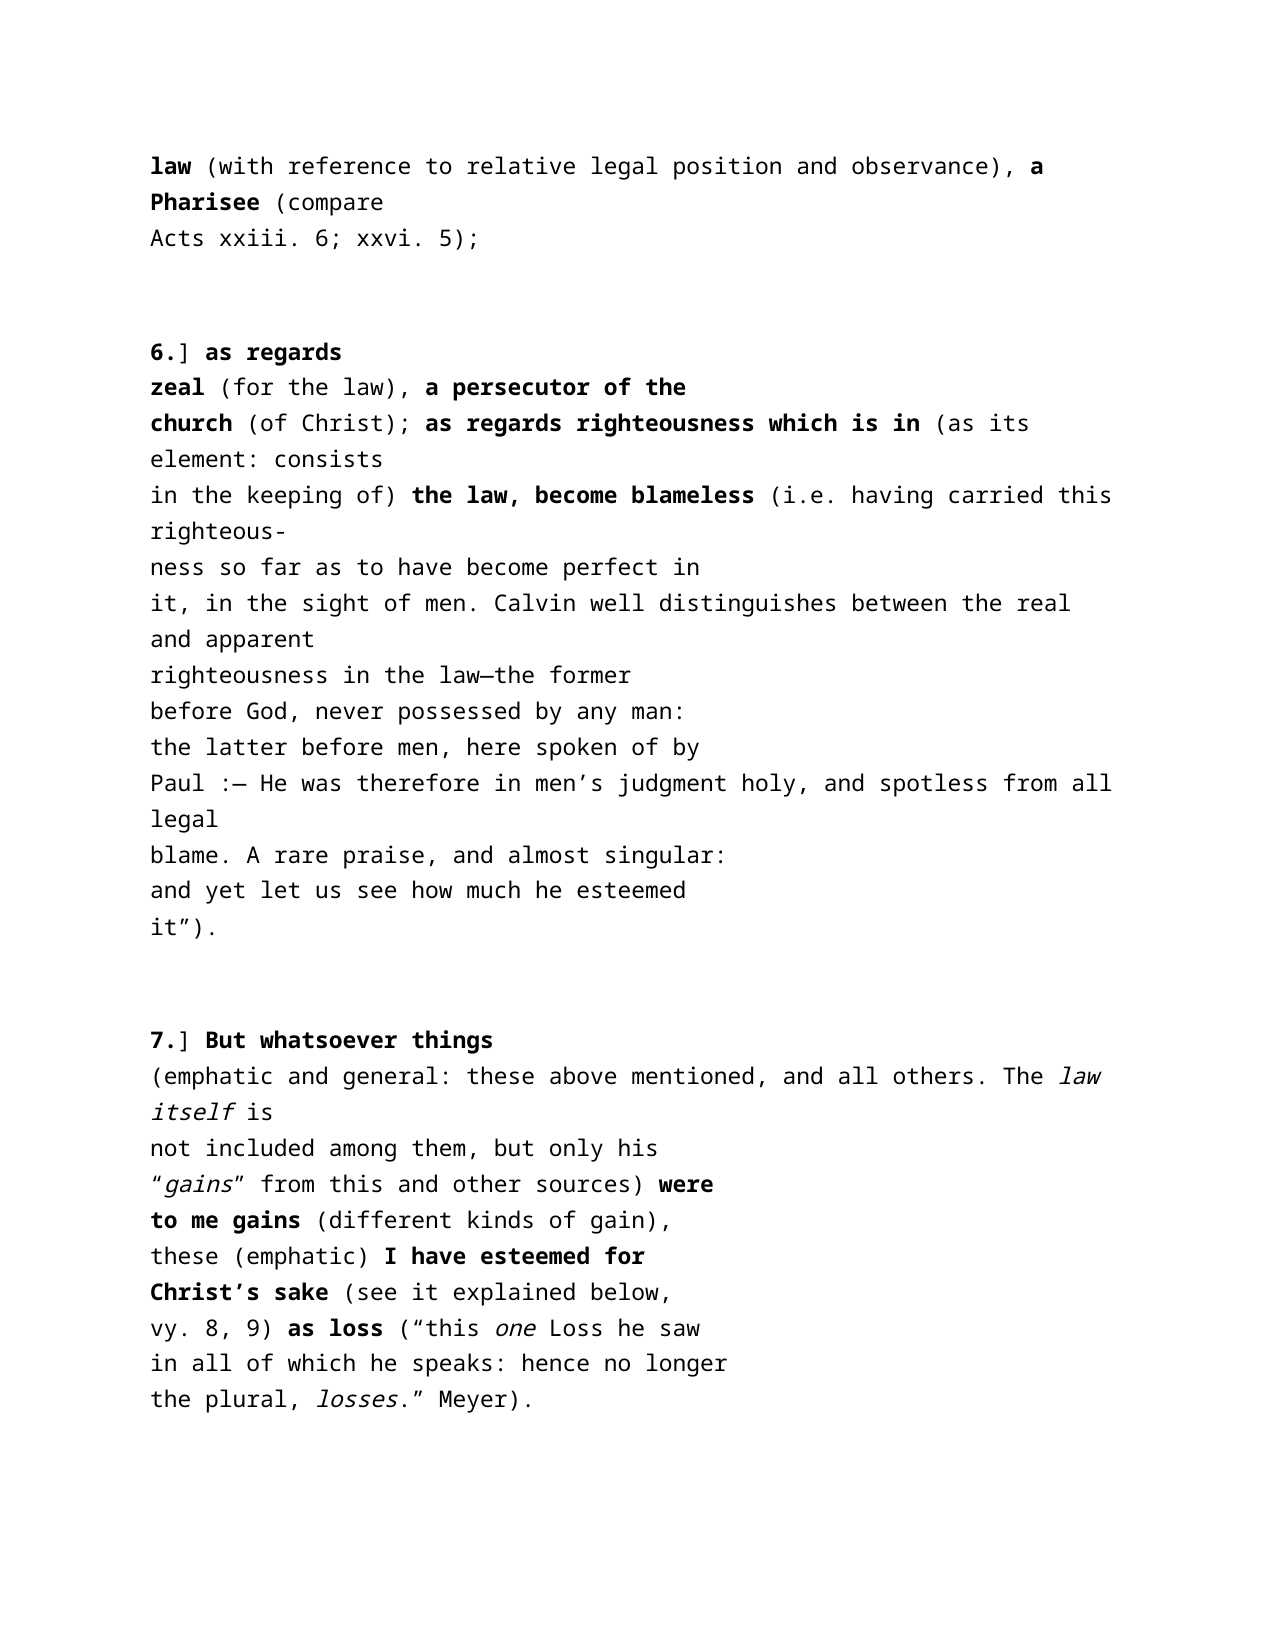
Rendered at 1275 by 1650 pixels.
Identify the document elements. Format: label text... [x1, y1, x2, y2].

text 7.] But whatsoever things (emphatic and general: these above mentioned, and all others. The law itself is not included among them, but only his “gains” from this and other sources) were to me gains (different kinds of gain), these (emphatic) I have esteemed for Christ’s sake (see it explained below, vy. 8, 9) as loss (“this one Loss he saw in all of which he speaks: hence no longer the plural, losses.” Meyer). [150, 1024, 1125, 1414]
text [150, 150, 1125, 253]
text 6.] as regards zeal (for the law), a persecutor of the church (of Christ); as regards righteousness which is in (as its element: consists in the keeping of) the law, become blameless (i.e. having carried this righteous- ness so far as to have become perfect in it, in the sight of men. Calvin well distinguishes between the real and apparent righteousness in the law—the former before God, never possessed by any man: the latter before men, here spoken of by Paul :— He was therefore in men’s judgment holy, and spotless from all legal blame. A rare praise, and almost singular: and yet let us see how much he esteemed it”). [150, 335, 1125, 942]
